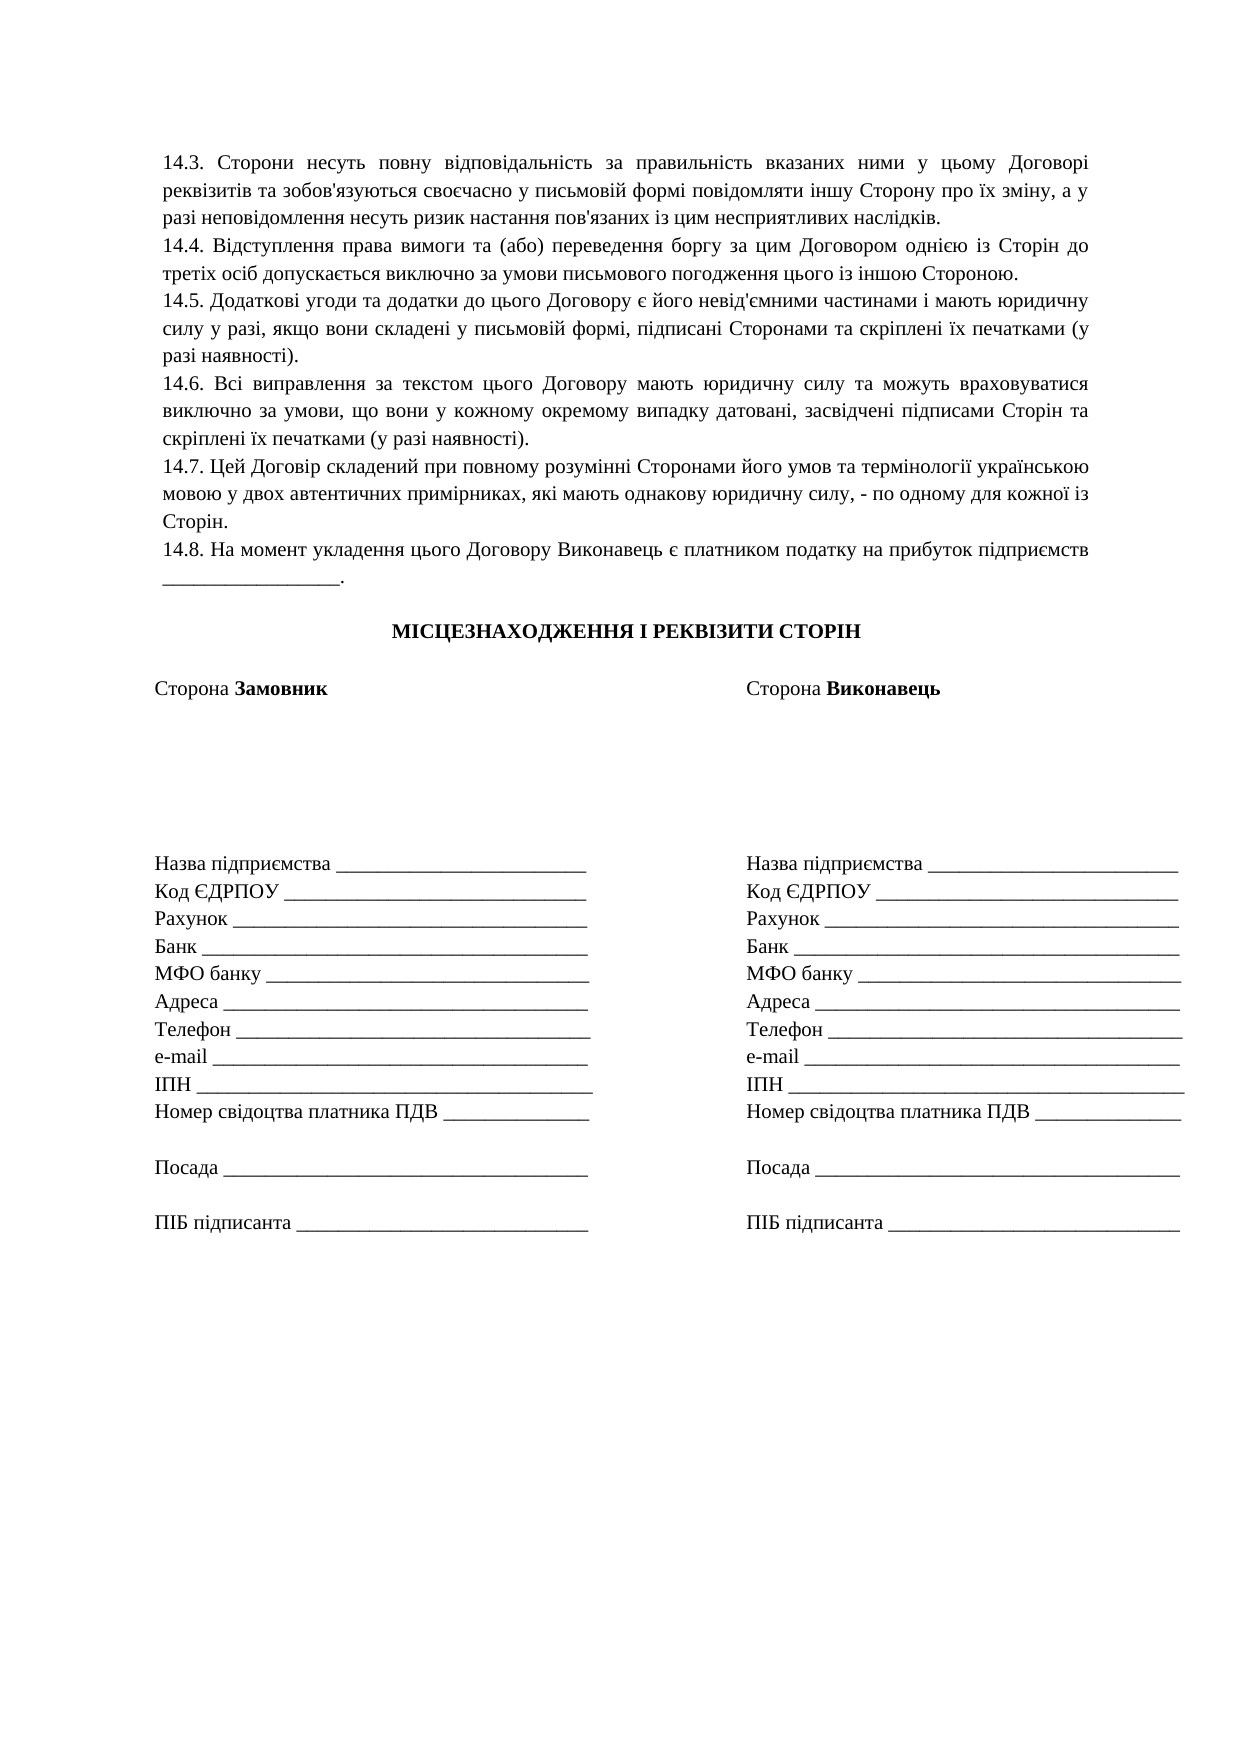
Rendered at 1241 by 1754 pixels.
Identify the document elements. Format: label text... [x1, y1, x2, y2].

text МІСЦЕЗНАХОДЖЕННЯ І РЕКВІЗИТИ СТОРІН [162, 619, 1090, 643]
table_header Сторона Виконавець [731, 675, 1240, 733]
text 14.8. На момент укладення цього Договору Виконавець є платником податку на прибуток підприємств _________________. [162, 536, 1090, 588]
text 14.3. Сторони несуть повну відповідальність за правильність вказаних ними у цьому Договорі реквізитів та зобов'язуються своєчасно у письмовій формі повідомляти іншу Сторону про їх зміну, а у разі неповідомлення несуть ризик настання пов'язаних із цим несприятливих наслідків. [162, 150, 1090, 229]
text 14.6. Всі виправлення за текстом цього Договору мають юридичну силу та можуть враховуватися виключно за умови, що вони у кожному окремому випадку датовані, засвідчені підписами Сторін та скріплені їх печатками (у разі наявності). [162, 371, 1090, 450]
table_cell Назва підприємства ________________________ Код ЄДРПОУ _____________________________ Рахунок __________________________________ Банк _____________________________________ МФО банку _______________________________ Адреса ___________________________________ Телефон __________________________________ e-mail ____________________________________ ІПН ______________________________________ Номер свідоцтва платника ПДВ ______________ Посада ___________________________________ ПІБ підписанта ____________________________ [731, 733, 1240, 1383]
text 14.4. Відступлення права вимоги та (або) переведення боргу за цим Договором однією із Сторін до третіх осіб допускається виключно за умови письмового погодження цього із іншою Стороною. [162, 233, 1090, 284]
text 14.7. Цей Договір складений при повному розумінні Сторонами його умов та термінології українською мовою у двох автентичних примірниках, які мають однакову юридичну силу, - по одному для кожної із Сторін. [162, 454, 1090, 533]
table_header Сторона Замовник [139, 675, 731, 733]
table_cell Назва підприємства ________________________ Код ЄДРПОУ _____________________________ Рахунок __________________________________ Банк _____________________________________ МФО банку _______________________________ Адреса ___________________________________ Телефон __________________________________ e-mail ____________________________________ ІПН ______________________________________ Номер свідоцтва платника ПДВ ______________ Посада ___________________________________ ПІБ підписанта ____________________________ [139, 733, 731, 1383]
text 14.5. Додаткові угоди та додатки до цього Договору є його невід'ємними частинами і мають юридичну силу у разі, якщо вони складені у письмовій формі, підписані Сторонами та скріплені їх печатками (у разі наявності). [162, 288, 1090, 367]
